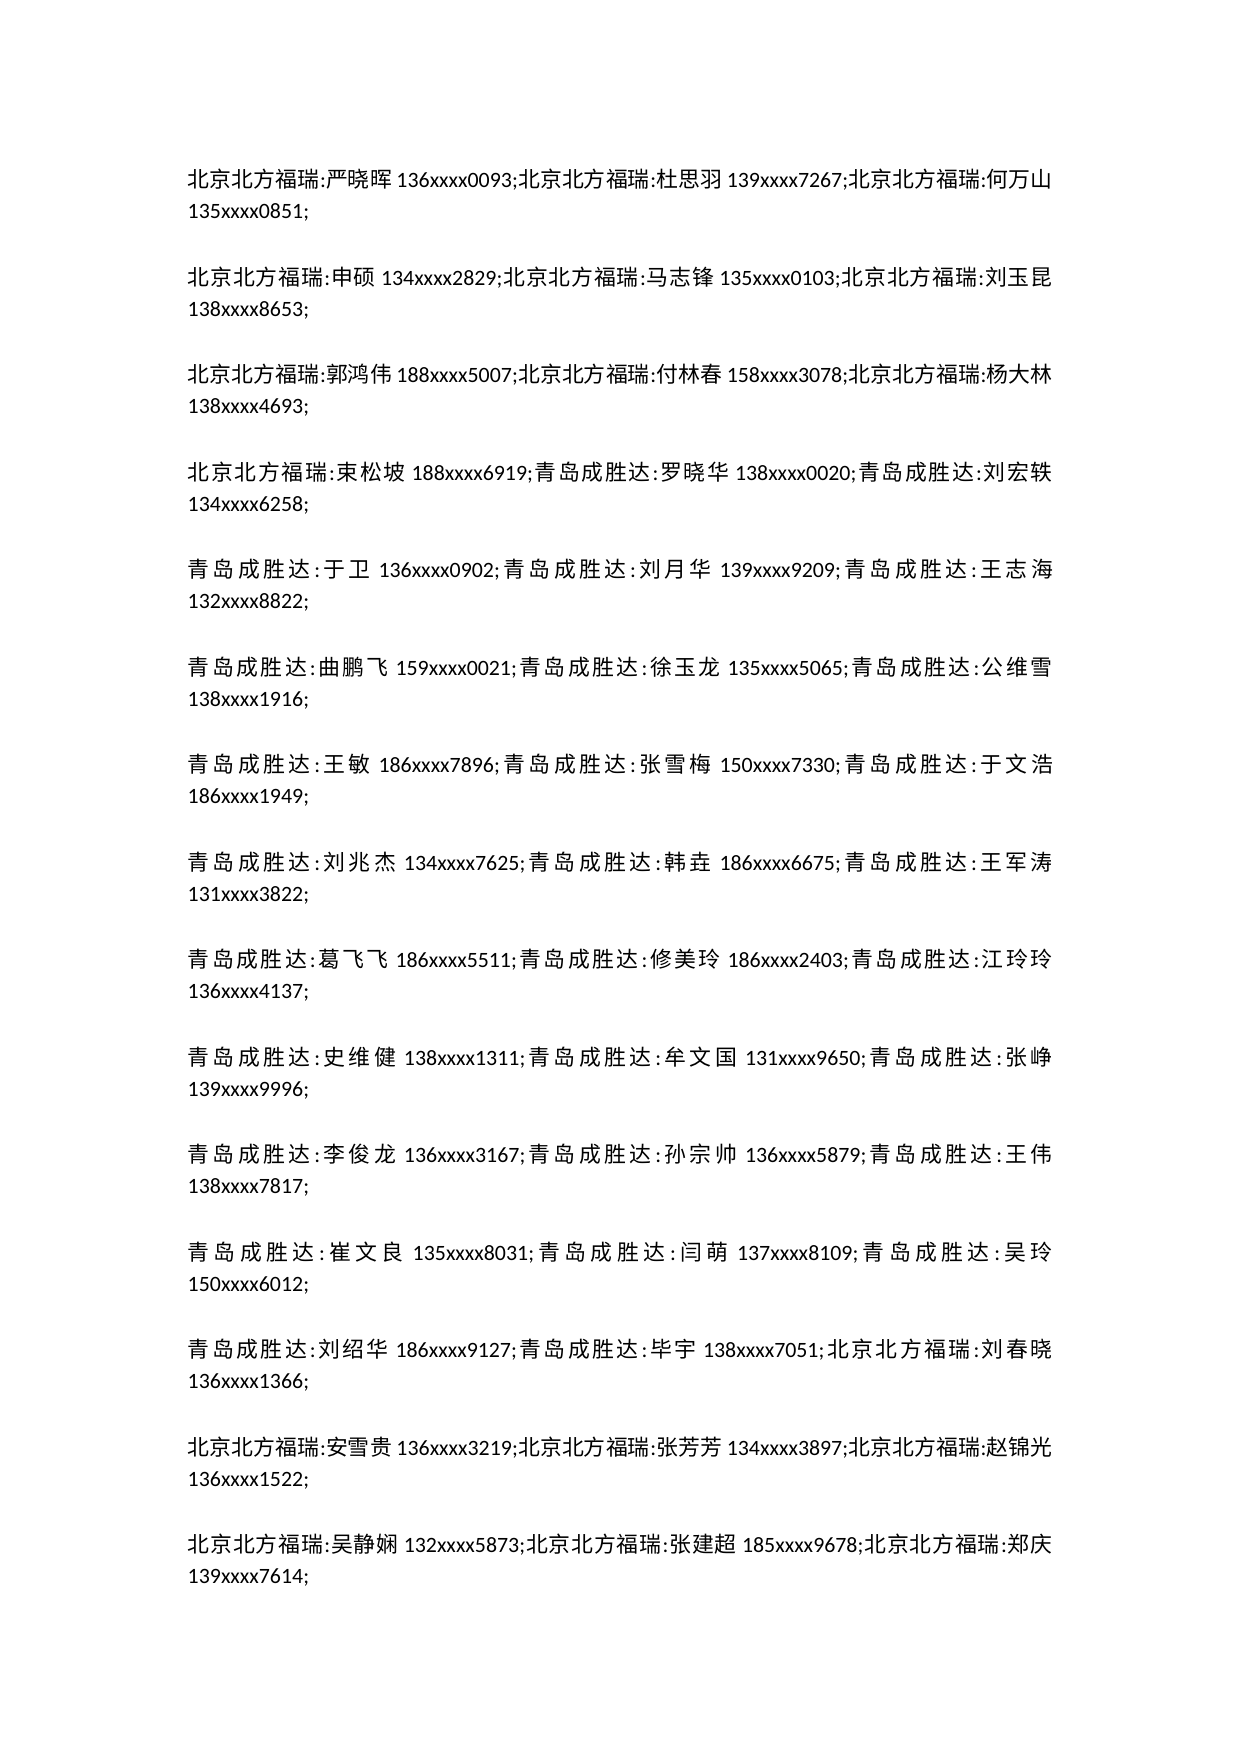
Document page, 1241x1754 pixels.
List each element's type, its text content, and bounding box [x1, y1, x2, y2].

text 青岛成胜达:刘绍华186xxxx9127;青岛成胜达:毕宇138xxxx7051;北京北方福瑞:刘春晓136xxxx1366; [187, 1332, 1053, 1397]
text 北京北方福瑞:申硕134xxxx2829;北京北方福瑞:马志锋135xxxx0103;北京北方福瑞:刘玉昆138xxxx8653; [187, 259, 1053, 324]
text 青岛成胜达:于卫136xxxx0902;青岛成胜达:刘月华139xxxx9209;青岛成胜达:王志海132xxxx8822; [187, 552, 1053, 617]
text 青岛成胜达:曲鹏飞159xxxx0021;青岛成胜达:徐玉龙135xxxx5065;青岛成胜达:公维雪138xxxx1916; [187, 649, 1053, 714]
text 青岛成胜达:史维健138xxxx1311;青岛成胜达:牟文国131xxxx9650;青岛成胜达:张峥139xxxx9996; [187, 1039, 1053, 1104]
text 北京北方福瑞:严晓晖136xxxx0093;北京北方福瑞:杜思羽139xxxx7267;北京北方福瑞:何万山135xxxx0851; [187, 162, 1053, 227]
text 北京北方福瑞:安雪贵136xxxx3219;北京北方福瑞:张芳芳134xxxx3897;北京北方福瑞:赵锦光136xxxx1522; [187, 1429, 1053, 1494]
text 青岛成胜达:李俊龙136xxxx3167;青岛成胜达:孙宗帅136xxxx5879;青岛成胜达:王伟138xxxx7817; [187, 1137, 1053, 1202]
text 北京北方福瑞:吴静娴132xxxx5873;北京北方福瑞:张建超185xxxx9678;北京北方福瑞:郑庆139xxxx7614; [187, 1527, 1053, 1592]
text 北京北方福瑞:束松坡188xxxx6919;青岛成胜达:罗晓华138xxxx0020;青岛成胜达:刘宏轶134xxxx6258; [187, 454, 1053, 519]
text 青岛成胜达:葛飞飞186xxxx5511;青岛成胜达:修美玲186xxxx2403;青岛成胜达:江玲玲136xxxx4137; [187, 942, 1053, 1007]
text 北京北方福瑞:郭鸿伟188xxxx5007;北京北方福瑞:付林春158xxxx3078;北京北方福瑞:杨大林138xxxx4693; [187, 357, 1053, 422]
text 青岛成胜达:崔文良135xxxx8031;青岛成胜达:闫萌137xxxx8109;青岛成胜达:吴玲150xxxx6012; [187, 1234, 1053, 1299]
text 青岛成胜达:王敏186xxxx7896;青岛成胜达:张雪梅150xxxx7330;青岛成胜达:于文浩186xxxx1949; [187, 747, 1053, 812]
text 青岛成胜达:刘兆杰134xxxx7625;青岛成胜达:韩垚186xxxx6675;青岛成胜达:王军涛131xxxx3822; [187, 844, 1053, 909]
